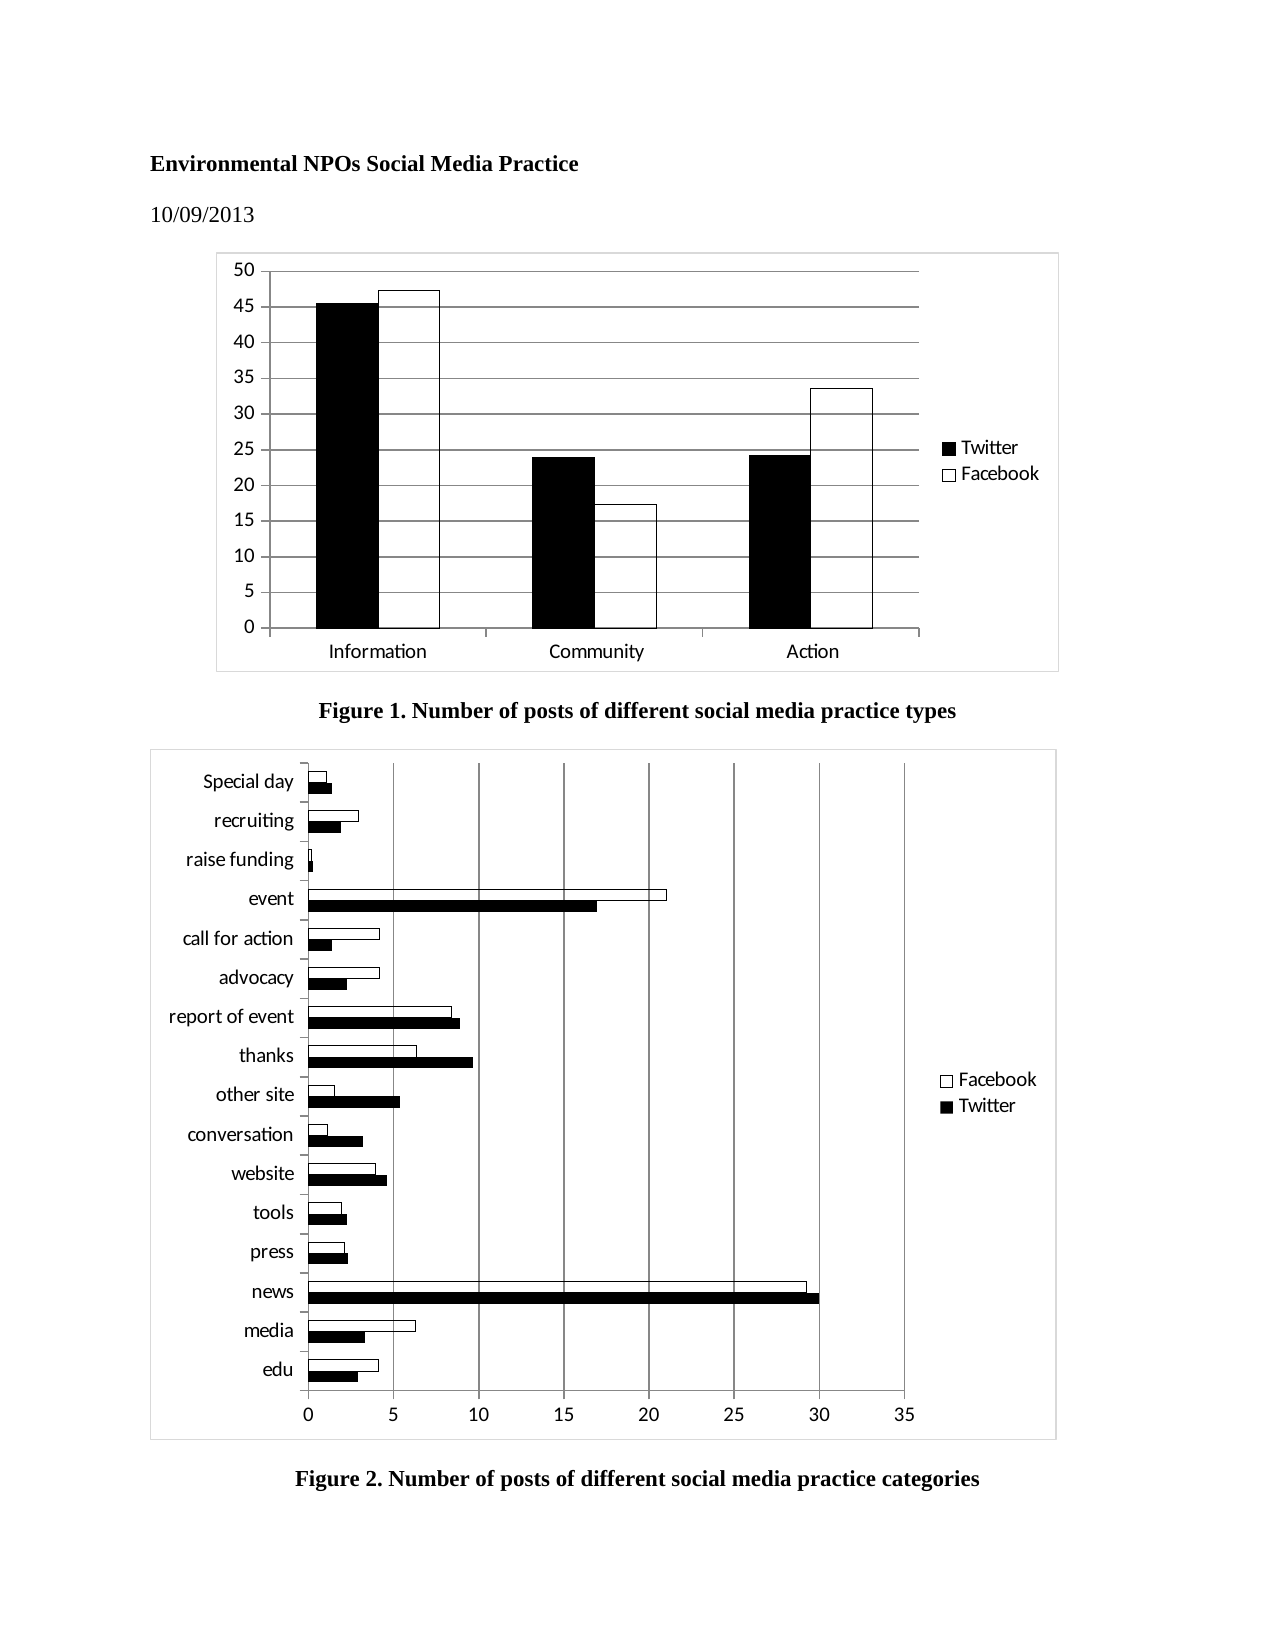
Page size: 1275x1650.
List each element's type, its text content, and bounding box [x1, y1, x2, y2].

text Figure 2. Number of posts of different social media practice categories [150, 1465, 1125, 1492]
text 10/09/2013 [150, 201, 1125, 227]
text Figure 1. Number of posts of different social media practice types [150, 697, 1125, 724]
text Environmental NPOs Social Media Practice [150, 150, 1125, 176]
